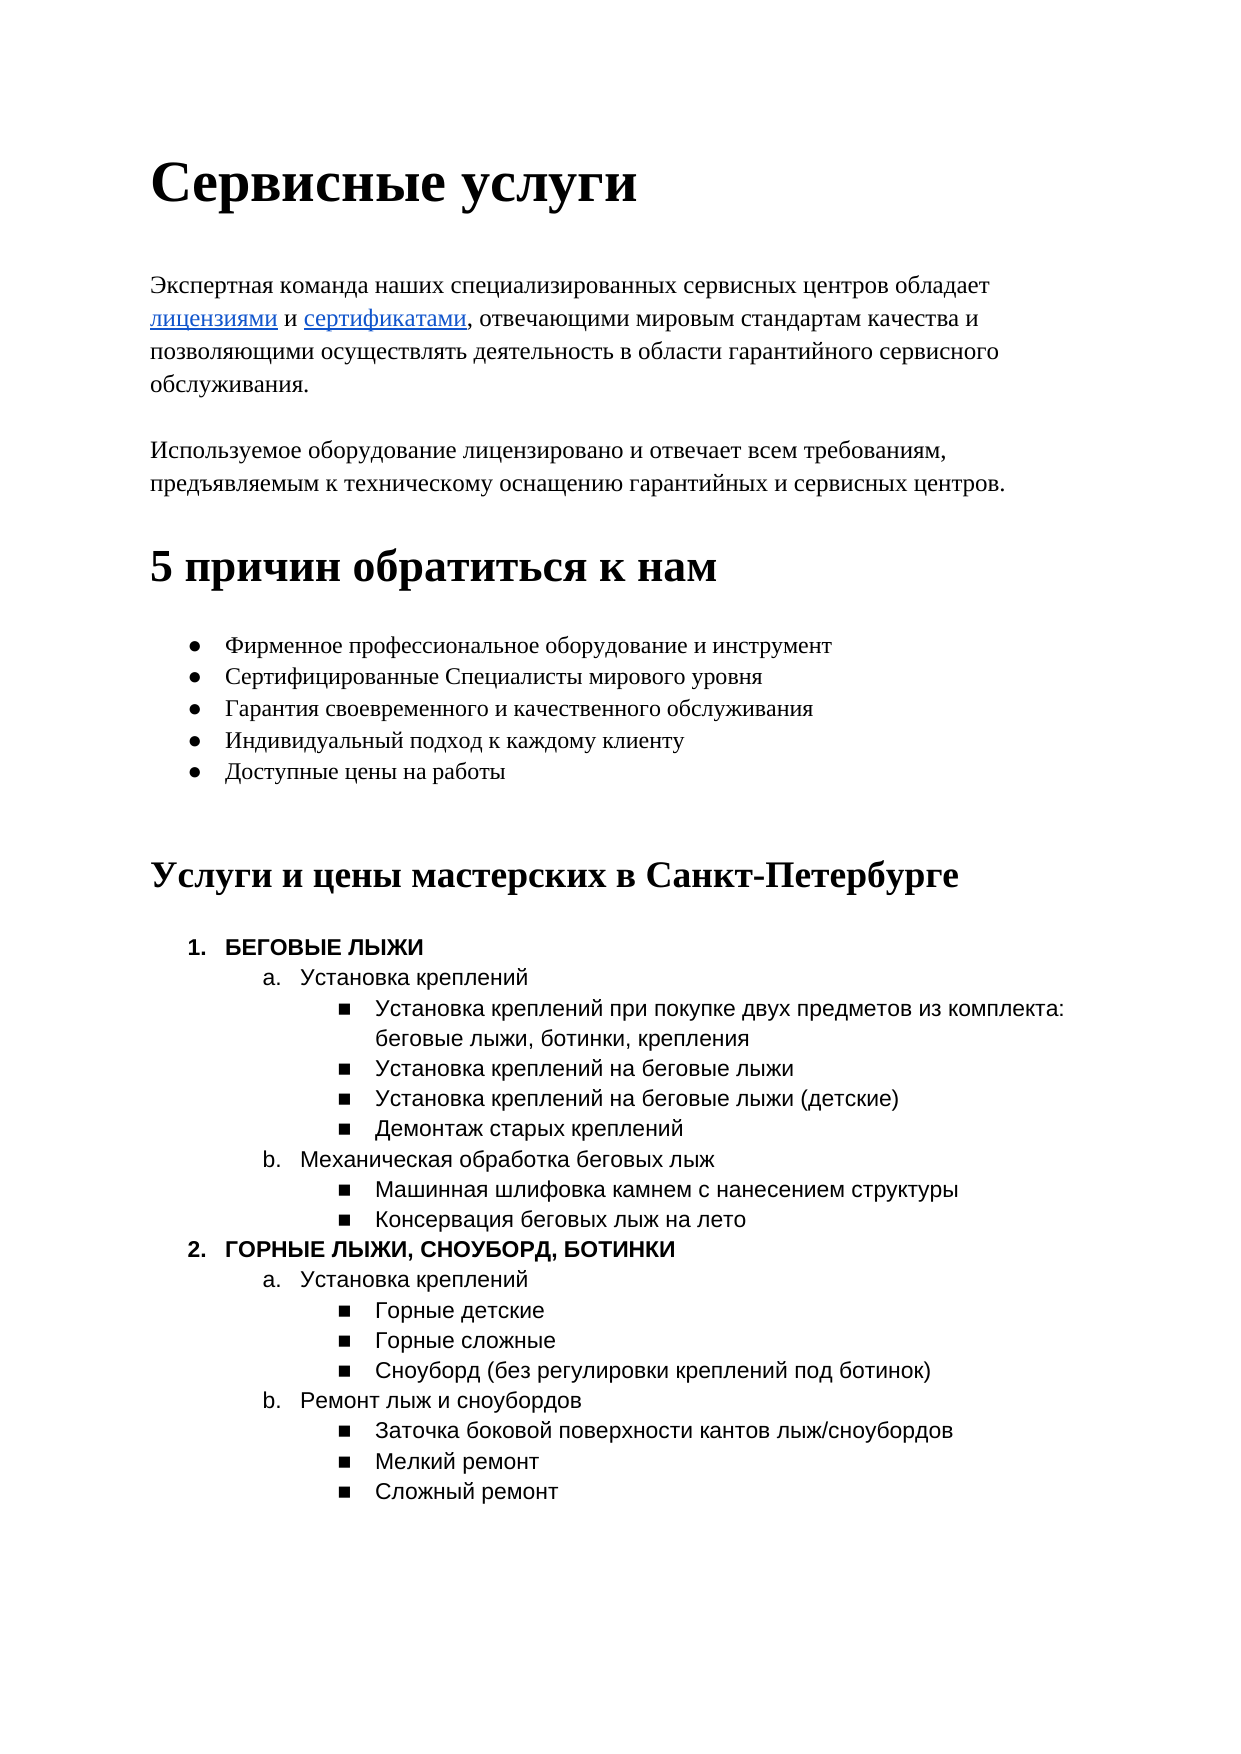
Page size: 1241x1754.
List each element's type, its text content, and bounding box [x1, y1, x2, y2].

list Установка креплений при покупке двух предметов из комплекта: беговые лыжи, ботинки, крепления [337, 994, 1090, 1051]
list Установка креплений [262, 964, 1090, 991]
list Сертифицированные Специалисты мирового уровня [187, 662, 1090, 690]
list Горные сложные [337, 1327, 1090, 1353]
list Доступные цены на работы [187, 757, 1090, 785]
list Гарантия своевременного и качественного обслуживания [187, 694, 1090, 722]
text Экспертная команда наших специализированных сервисных центров обладает лицензиями и сертификатами, отвечающими мировым стандартам качества и позволяющими осуществлять деятельность в области гарантийного сервисного обслуживания. [150, 270, 1090, 398]
subtitle 5 причин обратиться к нам [150, 539, 1090, 592]
list Консервация беговых лыж на лето [337, 1206, 1090, 1232]
subtitle Услуги и цены мастерских в Санкт-Петербурге [150, 852, 1090, 896]
list Машинная шлифовка камнем с нанесением структуры [337, 1176, 1090, 1202]
list Сложный ремонт [337, 1478, 1090, 1504]
list Демонтаж старых креплений [337, 1115, 1090, 1142]
text Используемое оборудование лицензировано и отвечает всем требованиям, предъявляемым к техническому оснащению гарантийных и сервисных центров. [150, 436, 1090, 497]
list Фирменное профессиональное оборудование и инструмент [187, 631, 1090, 658]
list ГОРНЫЕ ЛЫЖИ, СНОУБОРД, БОТИНКИ [187, 1236, 1090, 1263]
list Установка креплений [262, 1266, 1090, 1293]
list Заточка боковой поверхности кантов лыж/сноубордов [337, 1417, 1090, 1444]
list Ремонт лыж и сноубордов [262, 1387, 1090, 1414]
list БЕГОВЫЕ ЛЫЖИ [187, 934, 1090, 961]
list Индивидуальный подход к каждому клиенту [187, 726, 1090, 753]
list Сноуборд (без регулировки креплений под ботинок) [337, 1357, 1090, 1383]
subtitle Сервисные услуги [150, 147, 1090, 220]
list Установка креплений на беговые лыжи (детские) [337, 1085, 1090, 1112]
list Горные детские [337, 1297, 1090, 1323]
list Механическая обработка беговых лыж [262, 1146, 1090, 1172]
list Установка креплений на беговые лыжи [337, 1055, 1090, 1081]
list Мелкий ремонт [337, 1448, 1090, 1474]
